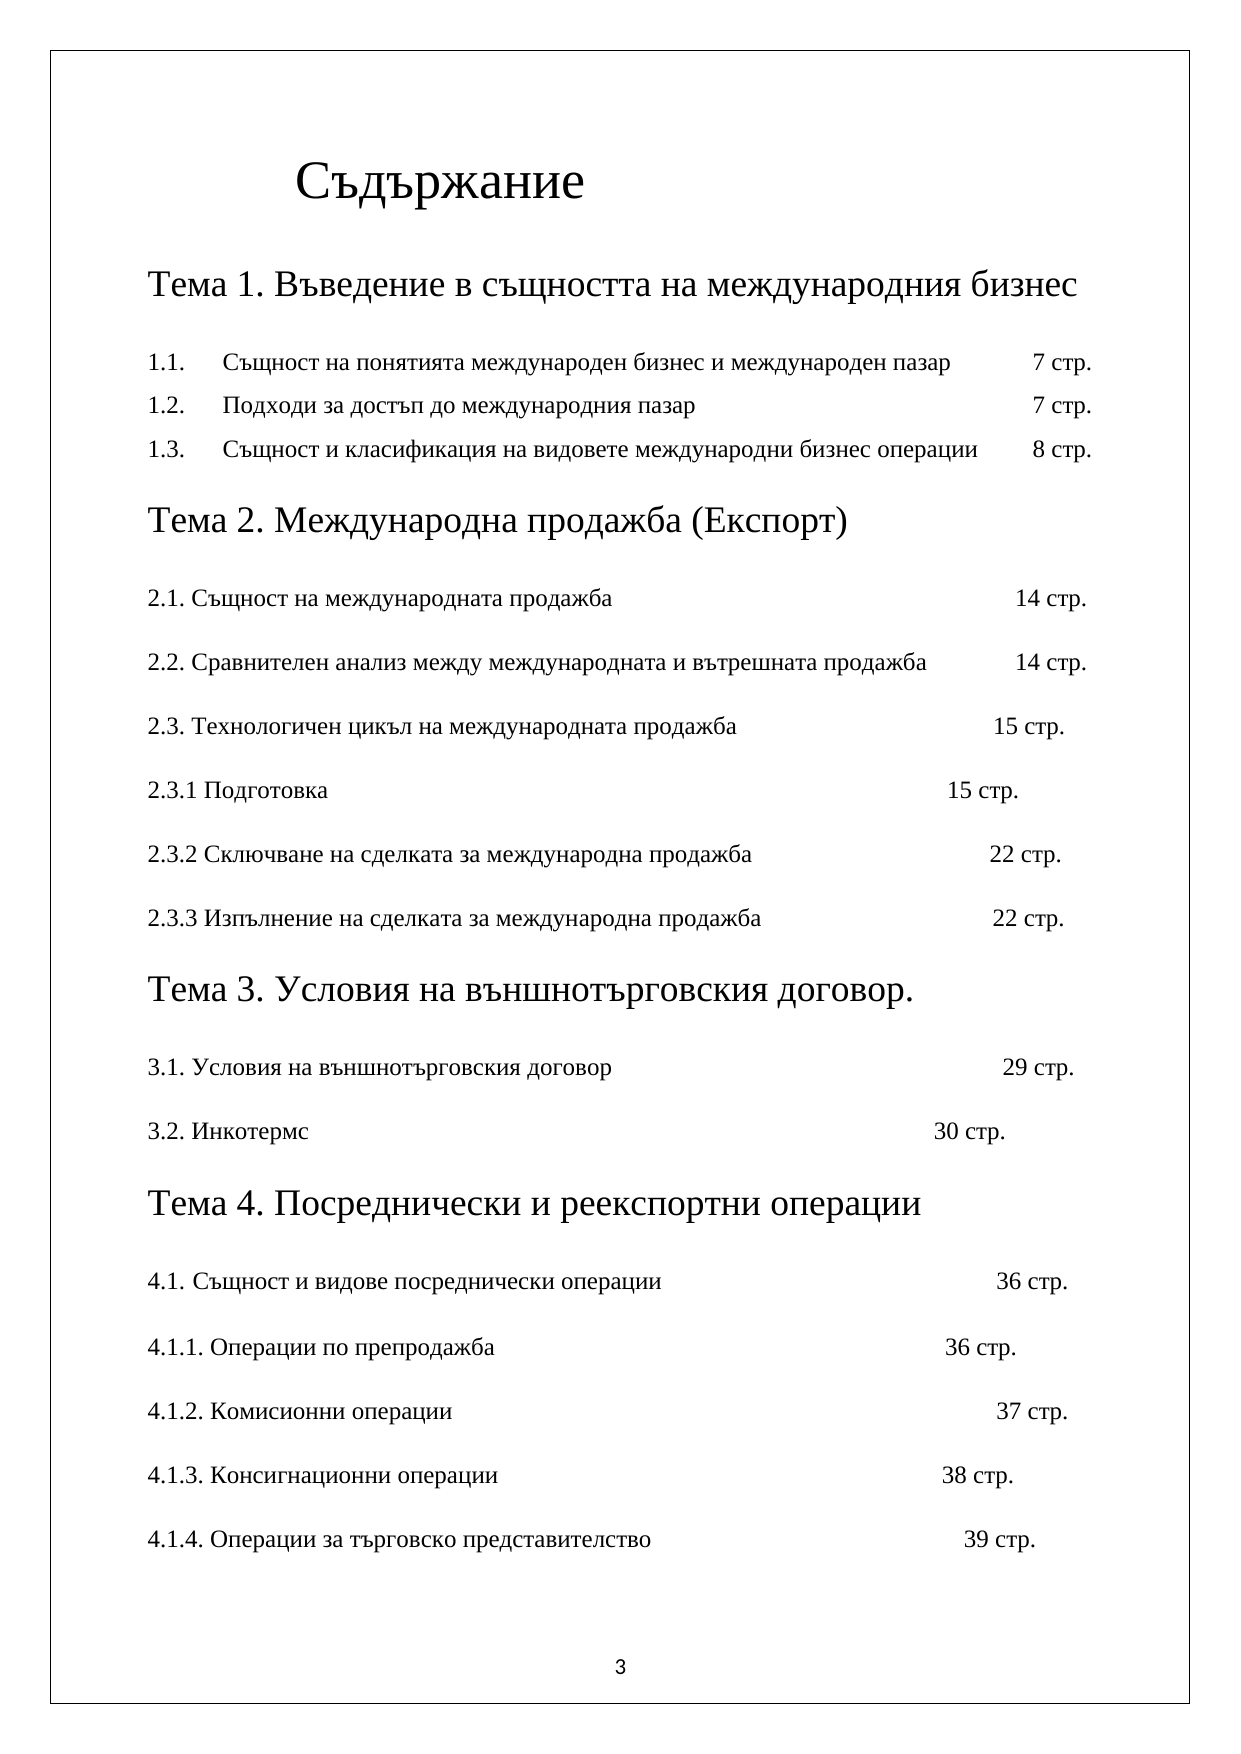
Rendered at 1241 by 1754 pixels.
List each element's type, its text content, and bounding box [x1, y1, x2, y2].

text 4.1.1. Операции по препродажба 36 стр. [147, 1332, 1093, 1361]
text 2.3. Технологичен цикъл на международната продажба 15 стр. [147, 711, 1093, 740]
text Тема 4. Посреднически и реекспортни операции [147, 1180, 1093, 1223]
text Тема 3. Условия на външнотърговския договор. [147, 967, 1093, 1010]
text Съдържание [147, 148, 1093, 210]
list Същност и класификация на видовете международни бизнес операции 8 стр. [147, 434, 1093, 462]
text 2.1. Същност на международната продажба 14 стр. [147, 583, 1093, 612]
text 3.2. Инкотермс 30 стр. [147, 1116, 1093, 1145]
text 2.3.3 Изпълнение на сделката за международна продажба 22 стр. [147, 903, 1093, 932]
text 4.1.3. Консигнационни операции 38 стр. [147, 1460, 1093, 1489]
text 4.1.4. Операции за търговско представителство 39 стр. [147, 1524, 1093, 1553]
text 4.1. Същност и видове посреднически операции 36 стр. [147, 1266, 1093, 1294]
list Подходи за достъп до международния пазар 7 стр. [147, 391, 1093, 419]
text Тема 2. Международна продажба (Експорт) [147, 498, 1093, 541]
list Същност на понятията международен бизнес и международен пазар 7 стр. [147, 347, 1093, 376]
text 3.1. Условия на външнотърговския договор 29 стр. [147, 1052, 1093, 1081]
text 2.3.1 Подготовка 15 стр. [147, 775, 1093, 804]
text 2.2. Сравнителен анализ между международната и вътрешната продажба 14 стр. [147, 647, 1093, 676]
text 4.1.2. Комисионни операции 37 стр. [147, 1396, 1093, 1425]
text 2.3.2 Сключване на сделката за международна продажба 22 стр. [147, 839, 1093, 868]
text Тема 1. Въведение в същността на международния бизнес [147, 262, 1093, 305]
